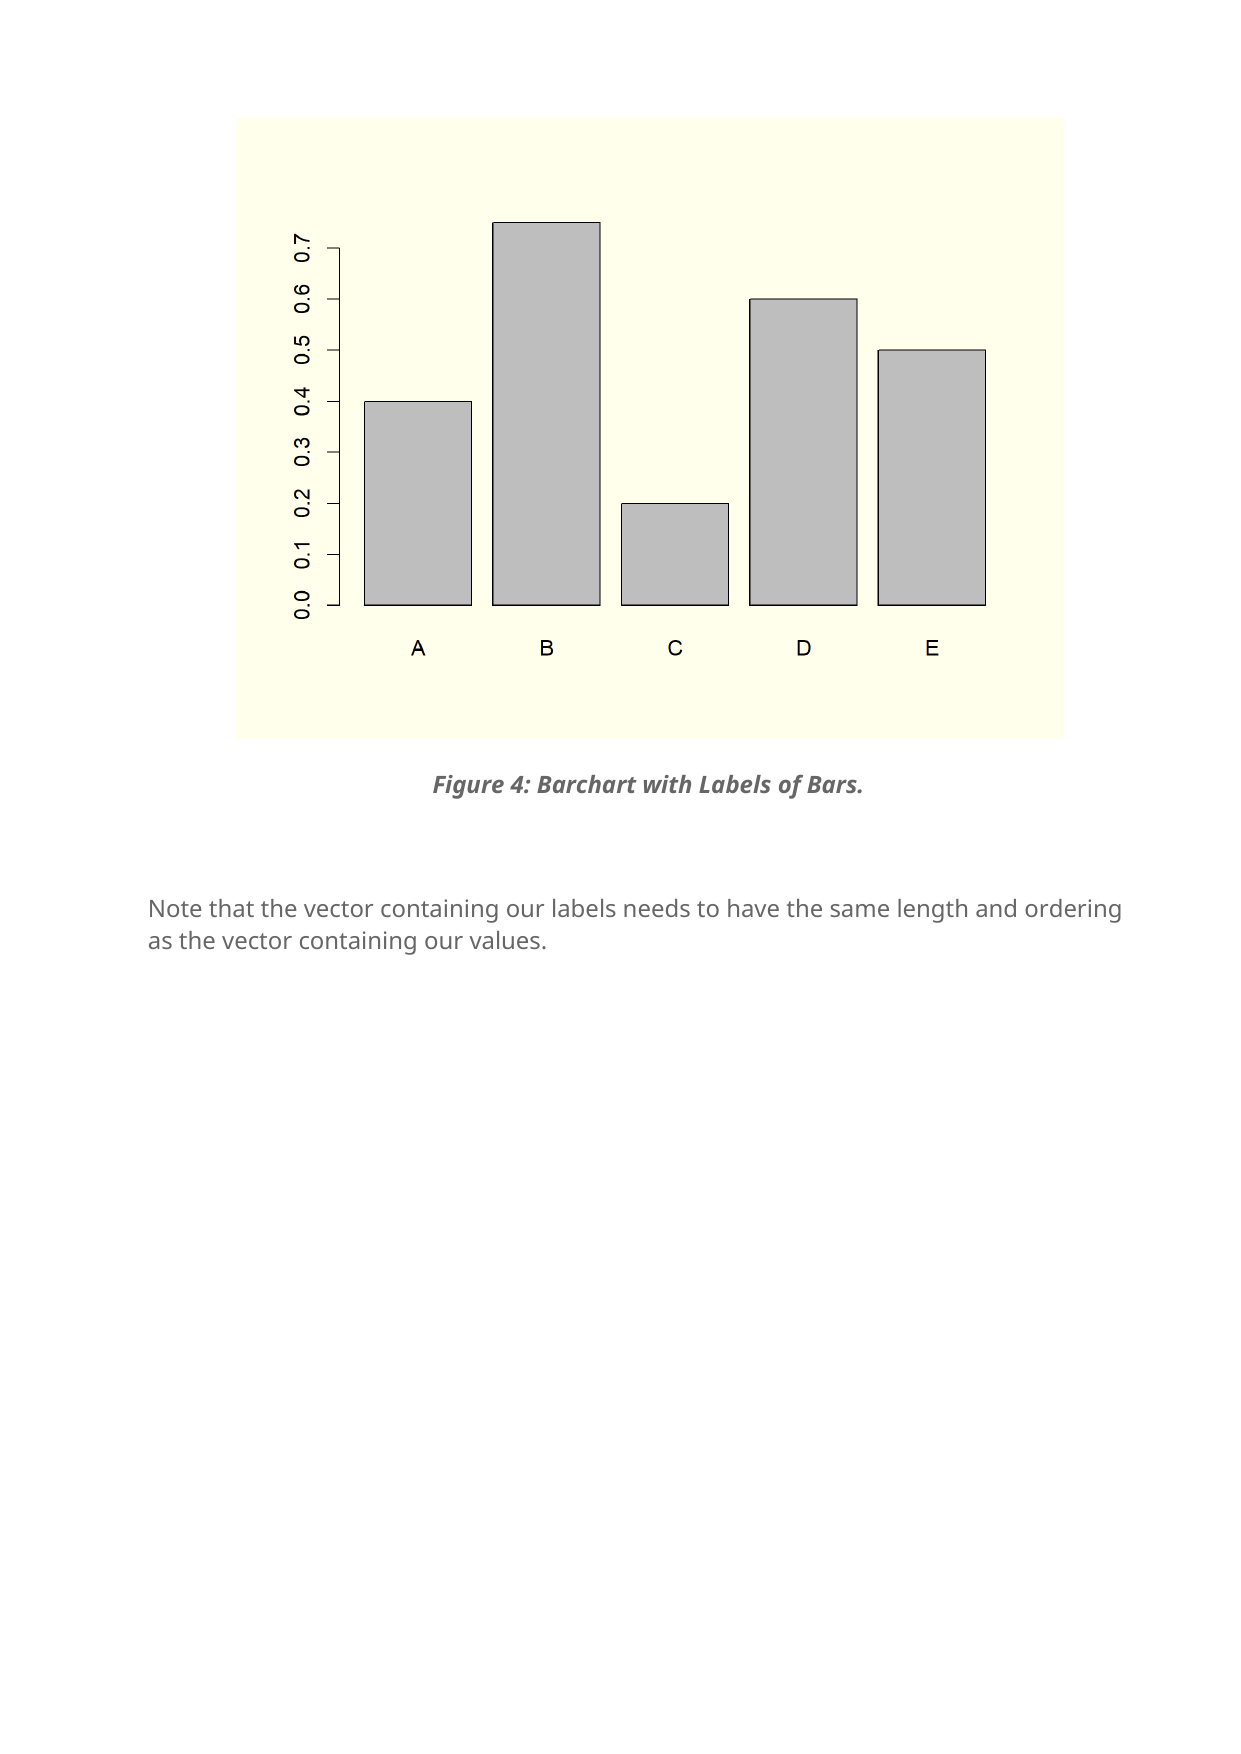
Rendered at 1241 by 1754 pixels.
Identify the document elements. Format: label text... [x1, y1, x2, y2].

picture [236, 118, 1064, 739]
text Figure 4: Barchart with Labels of Bars. [148, 768, 1152, 800]
text Note that the vector containing our labels needs to have the same length and ordering as the vector containing our values. [148, 891, 1152, 957]
